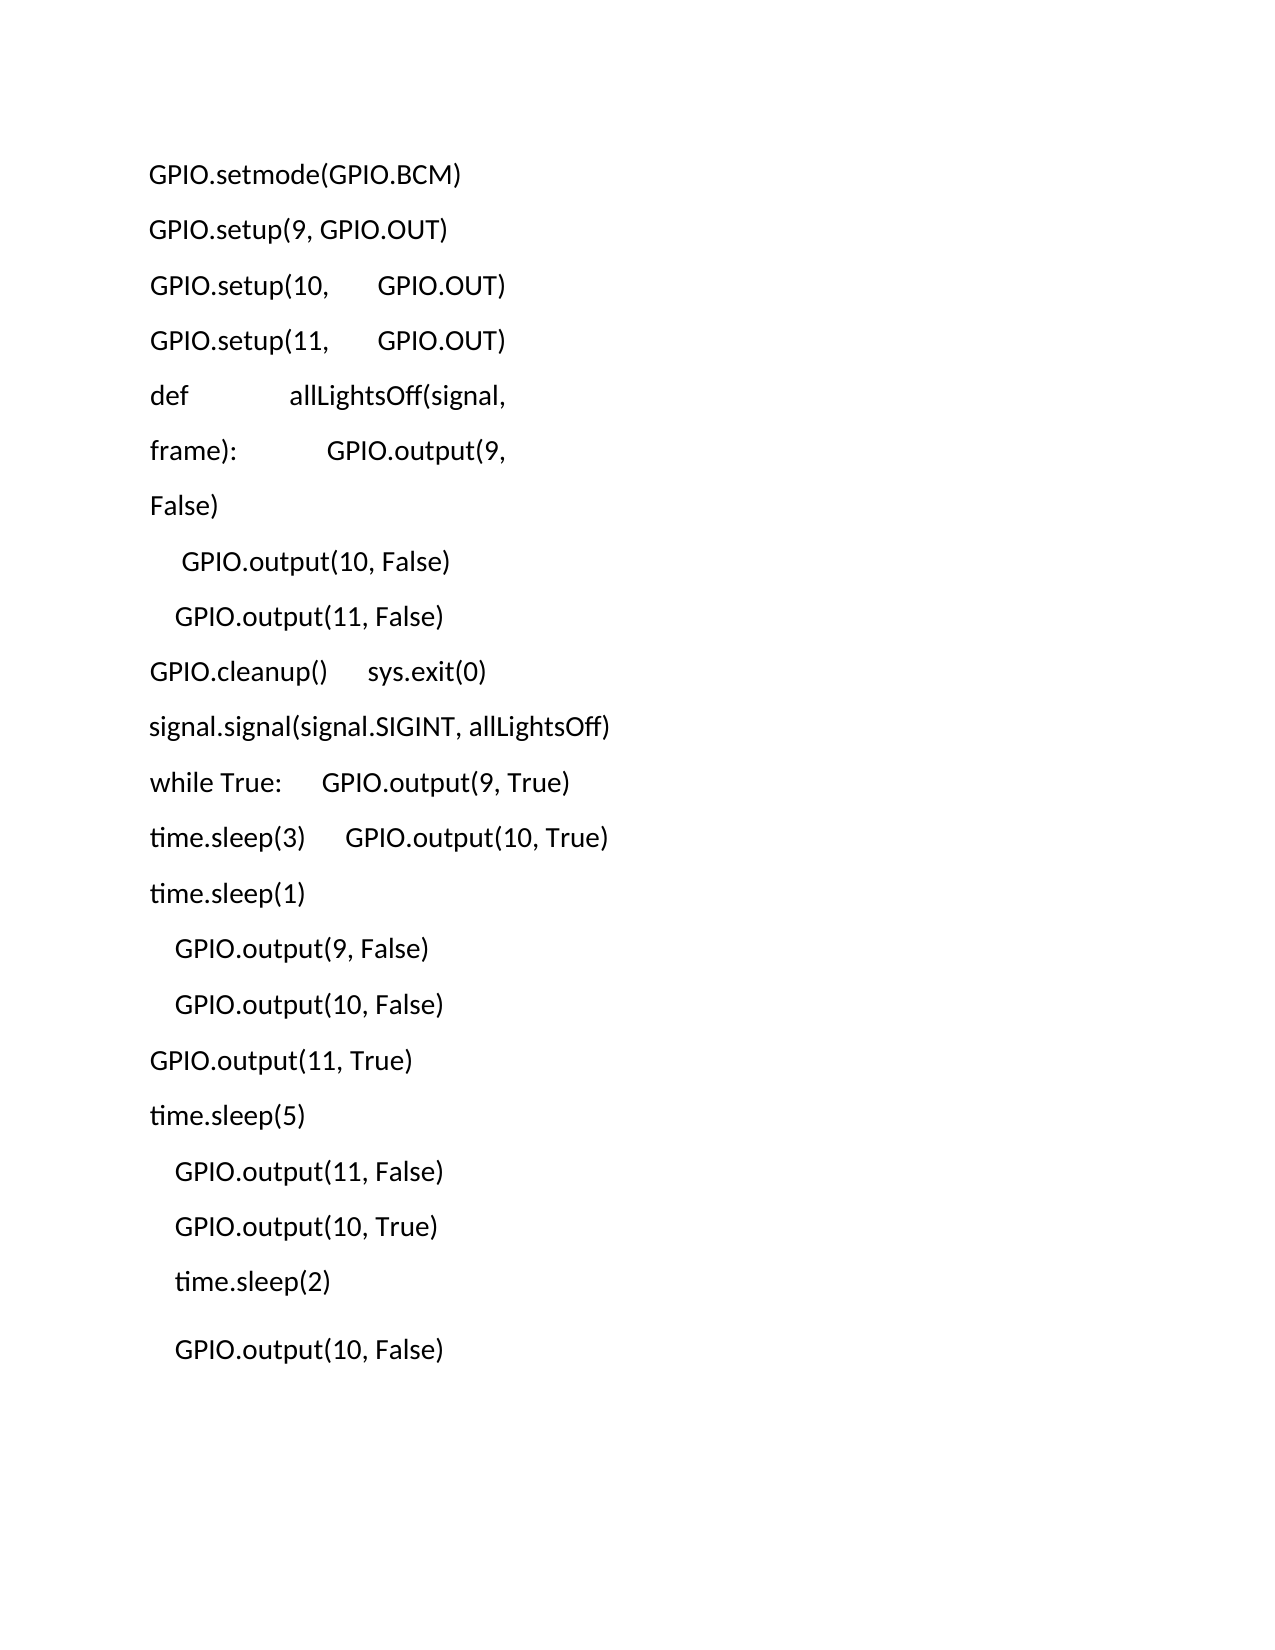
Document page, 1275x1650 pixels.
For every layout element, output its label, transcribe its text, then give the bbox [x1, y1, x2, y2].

text GPIO.output(11, False) GPIO.cleanup() sys.exit(0) [148, 598, 487, 689]
text GPIO.output(9, False) [148, 931, 583, 966]
text GPIO.output(10, False) [148, 1331, 583, 1367]
text GPIO.setup(10, GPIO.OUT) GPIO.setup(11, GPIO.OUT) def allLightsOff(signal, frame): GPIO.output(9, False) [150, 267, 506, 523]
text GPIO.output(10, False) GPIO.output(11, True) time.sleep(5) [148, 986, 583, 1133]
text GPIO.output(10, False) [148, 543, 583, 578]
text GPIO.output(10, True) [148, 1208, 583, 1244]
text GPIO.setmode(GPIO.BCM) [148, 156, 583, 191]
text GPIO.setup(9, GPIO.OUT) [148, 211, 583, 247]
text signal.signal(signal.SIGINT, allLightsOff) while True: GPIO.output(9, True) time.sleep(3) GPIO.output(10, True) time.sleep(1) [148, 708, 612, 911]
text time.sleep(2) [148, 1263, 583, 1299]
text GPIO.output(11, False) [148, 1153, 583, 1188]
